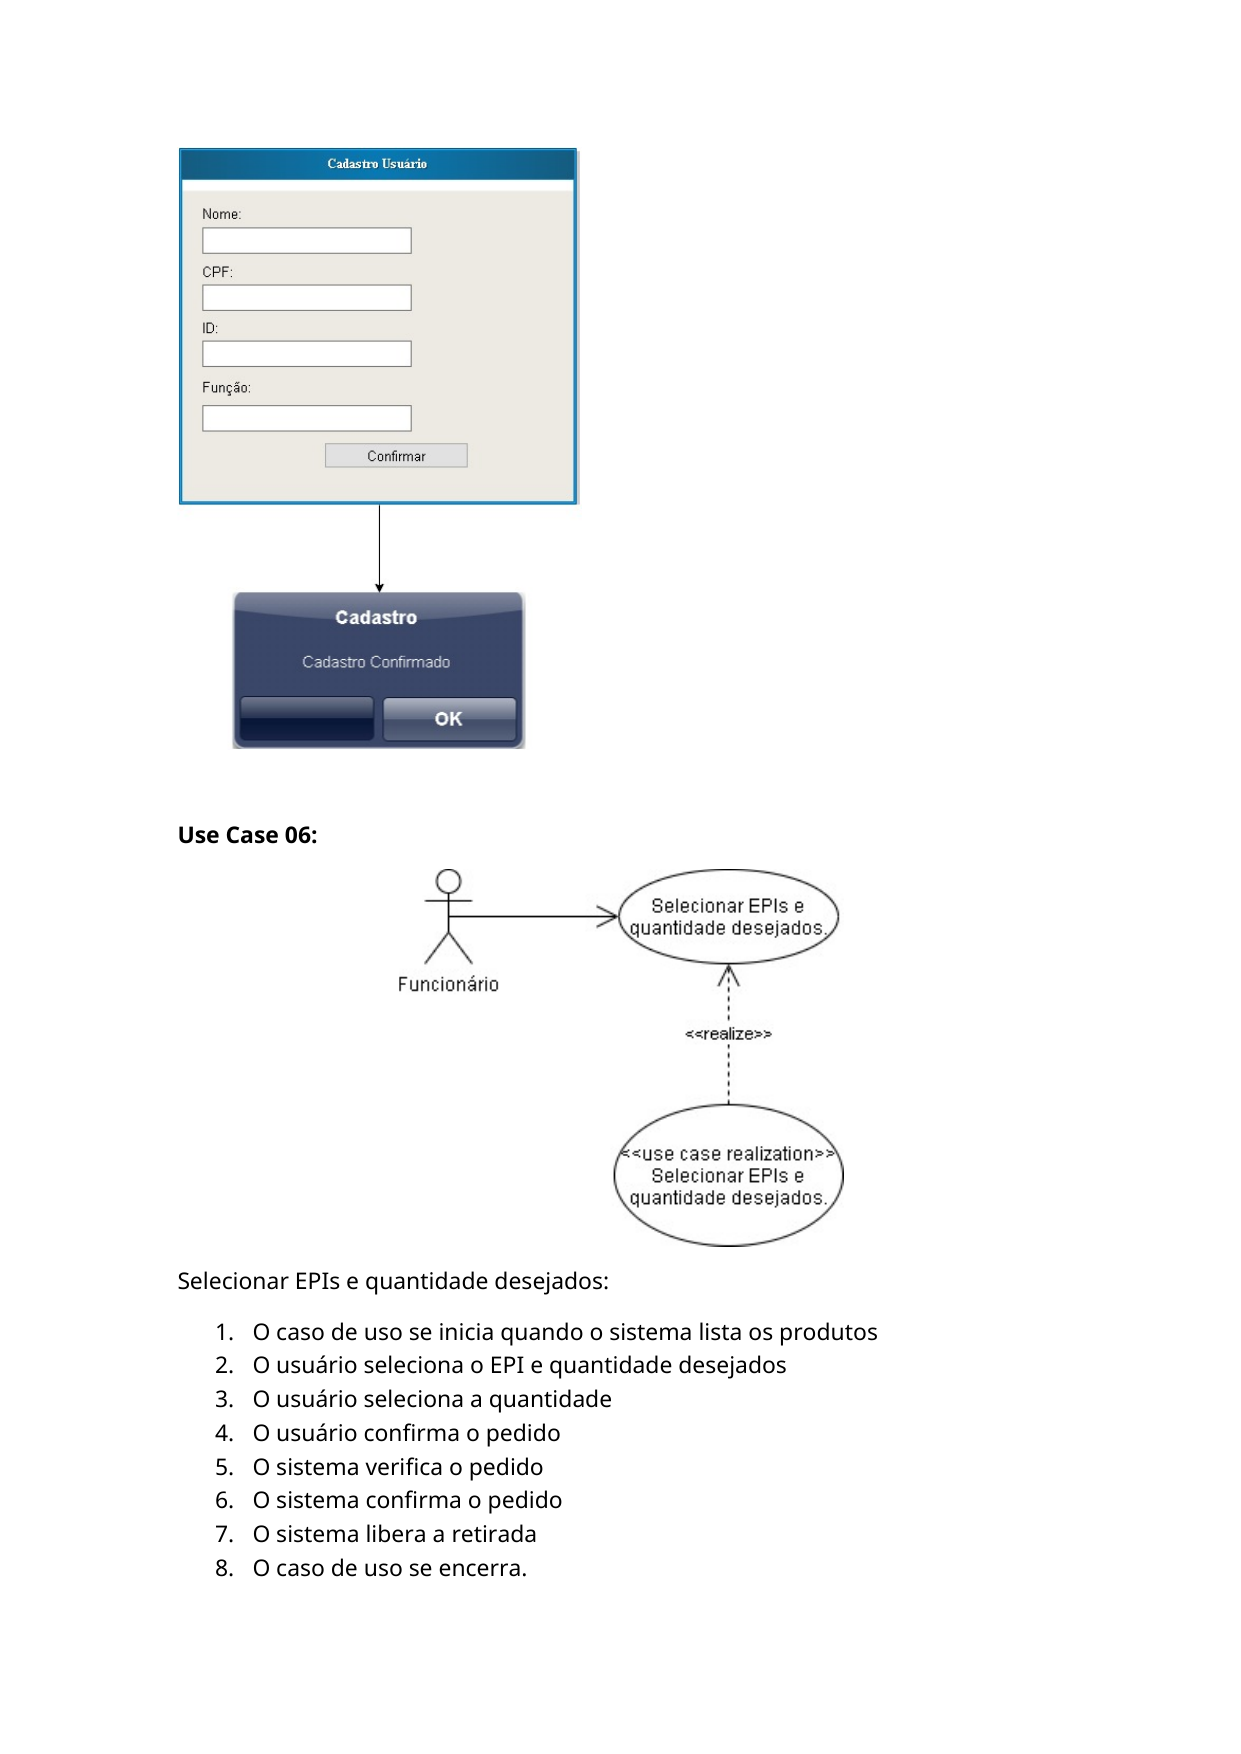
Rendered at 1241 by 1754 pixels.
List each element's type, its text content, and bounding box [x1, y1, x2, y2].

text Use Case 06: [177, 819, 1063, 850]
list O sistema confirma o pedido [215, 1484, 1063, 1516]
picture [398, 869, 844, 1247]
list O sistema verifica o pedido [215, 1451, 1063, 1482]
list O usuário confirma o pedido [215, 1417, 1063, 1448]
list O usuário seleciona a quantidade [215, 1383, 1063, 1414]
list O sistema libera a retirada [215, 1518, 1063, 1549]
list O usuário seleciona o EPI e quantidade desejados [215, 1349, 1063, 1381]
list O caso de uso se encerra. [215, 1552, 1063, 1583]
text Selecionar EPIs e quantidade desejados: [177, 1265, 1063, 1297]
list O caso de uso se inicia quando o sistema lista os produtos [215, 1316, 1063, 1347]
picture [177, 147, 582, 750]
